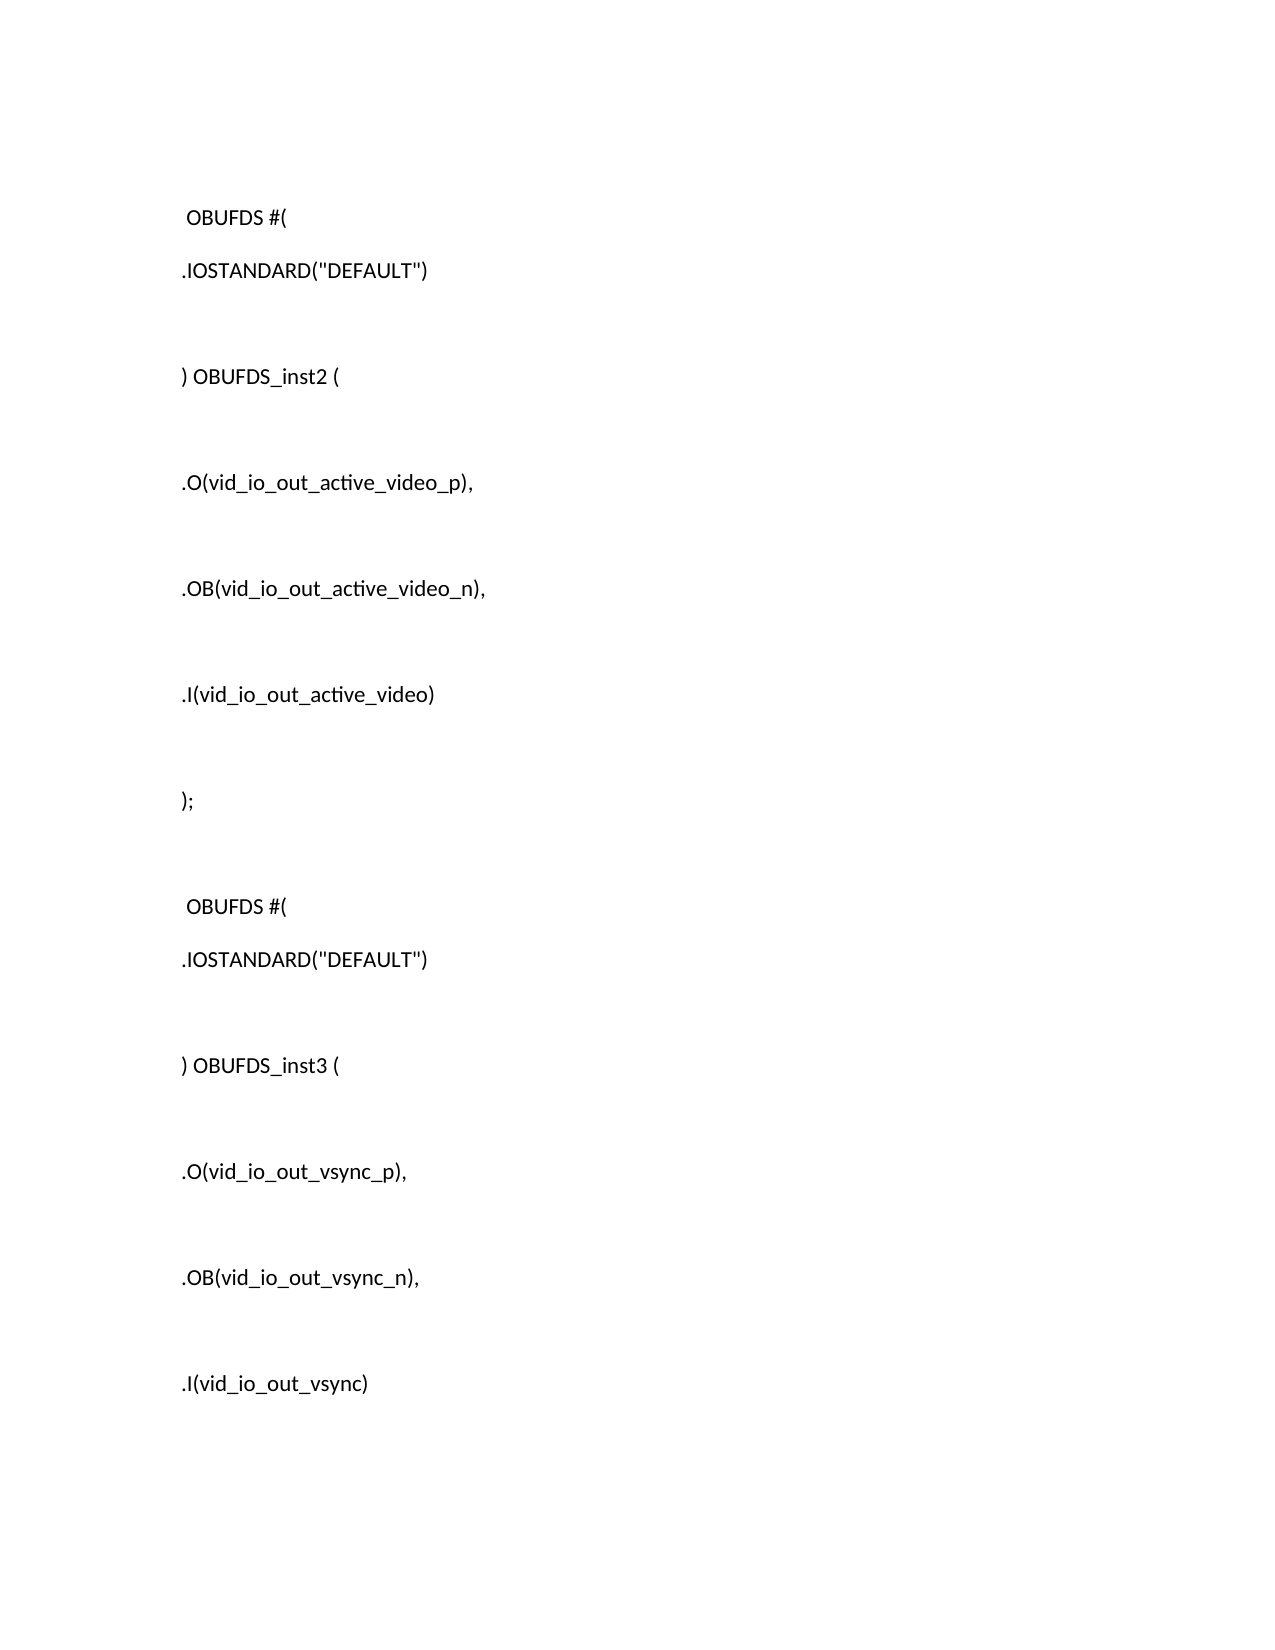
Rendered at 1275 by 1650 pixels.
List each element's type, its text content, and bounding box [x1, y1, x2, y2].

text .O(vid_io_out_active_video_p), [150, 468, 1125, 496]
text .I(vid_io_out_vsync) [150, 1369, 1125, 1397]
text ) OBUFDS_inst2 ( [150, 362, 1125, 390]
text .I(vid_io_out_active_video) [150, 680, 1125, 708]
text .OB(vid_io_out_active_video_n), [150, 574, 1125, 602]
text .OB(vid_io_out_vsync_n), [150, 1263, 1125, 1291]
text ) OBUFDS_inst3 ( [150, 1051, 1125, 1079]
text ); [150, 786, 1125, 814]
text .O(vid_io_out_vsync_p), [150, 1157, 1125, 1185]
text .IOSTANDARD("DEFAULT") [150, 256, 1125, 284]
text .IOSTANDARD("DEFAULT") [150, 945, 1125, 973]
text OBUFDS #( [150, 892, 1125, 920]
text OBUFDS #( [150, 203, 1125, 231]
